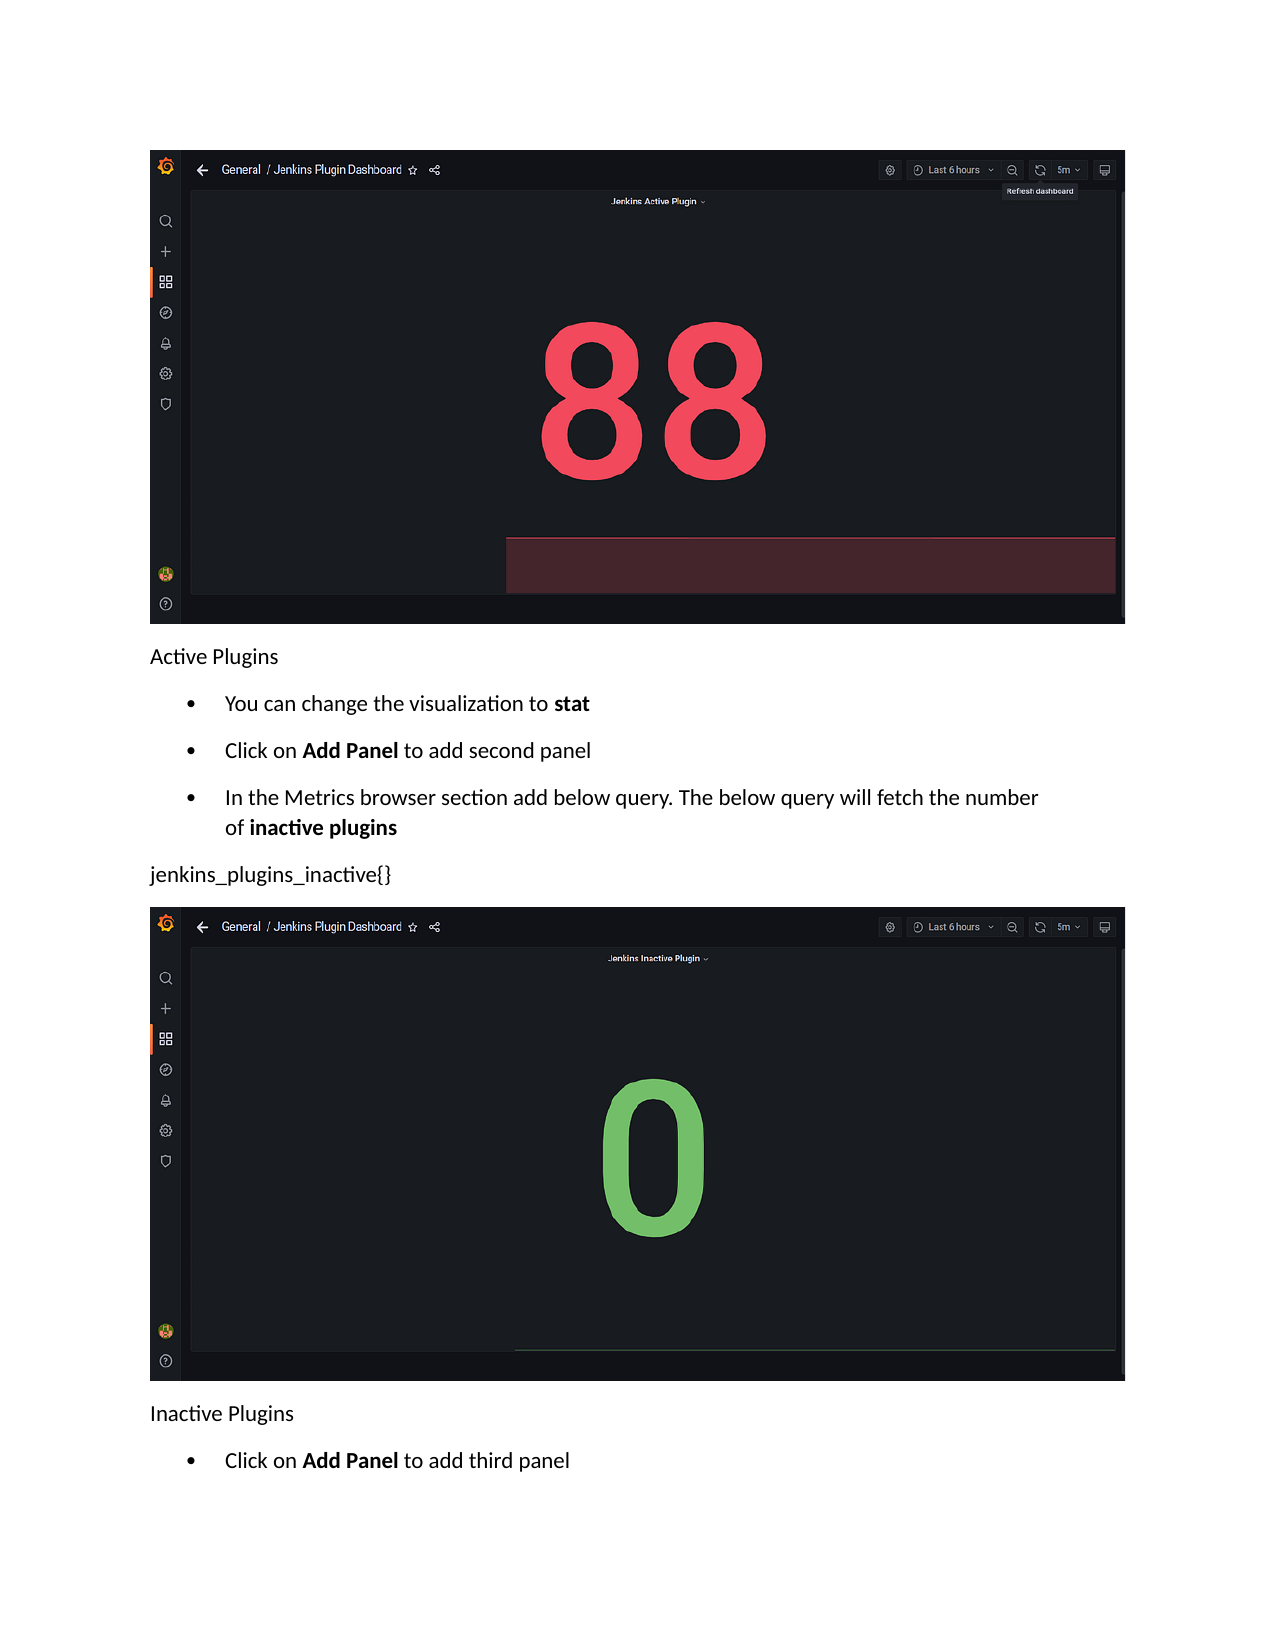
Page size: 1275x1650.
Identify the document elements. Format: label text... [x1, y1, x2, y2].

text Inactive Plugins [150, 1399, 1125, 1427]
picture [150, 907, 1125, 1381]
text jenkins_plugins_inactive{} [150, 860, 1125, 888]
list Click on Add Panel to add second panel [187, 736, 1125, 764]
list In the Metrics browser section add below query. The below query will fetch the number of inactive plugins [187, 783, 1125, 841]
picture [150, 150, 1125, 624]
list Click on Add Panel to add third panel [187, 1446, 1125, 1474]
list You can change the visualization to stat [187, 689, 1125, 717]
text Active Plugins [150, 642, 1125, 670]
